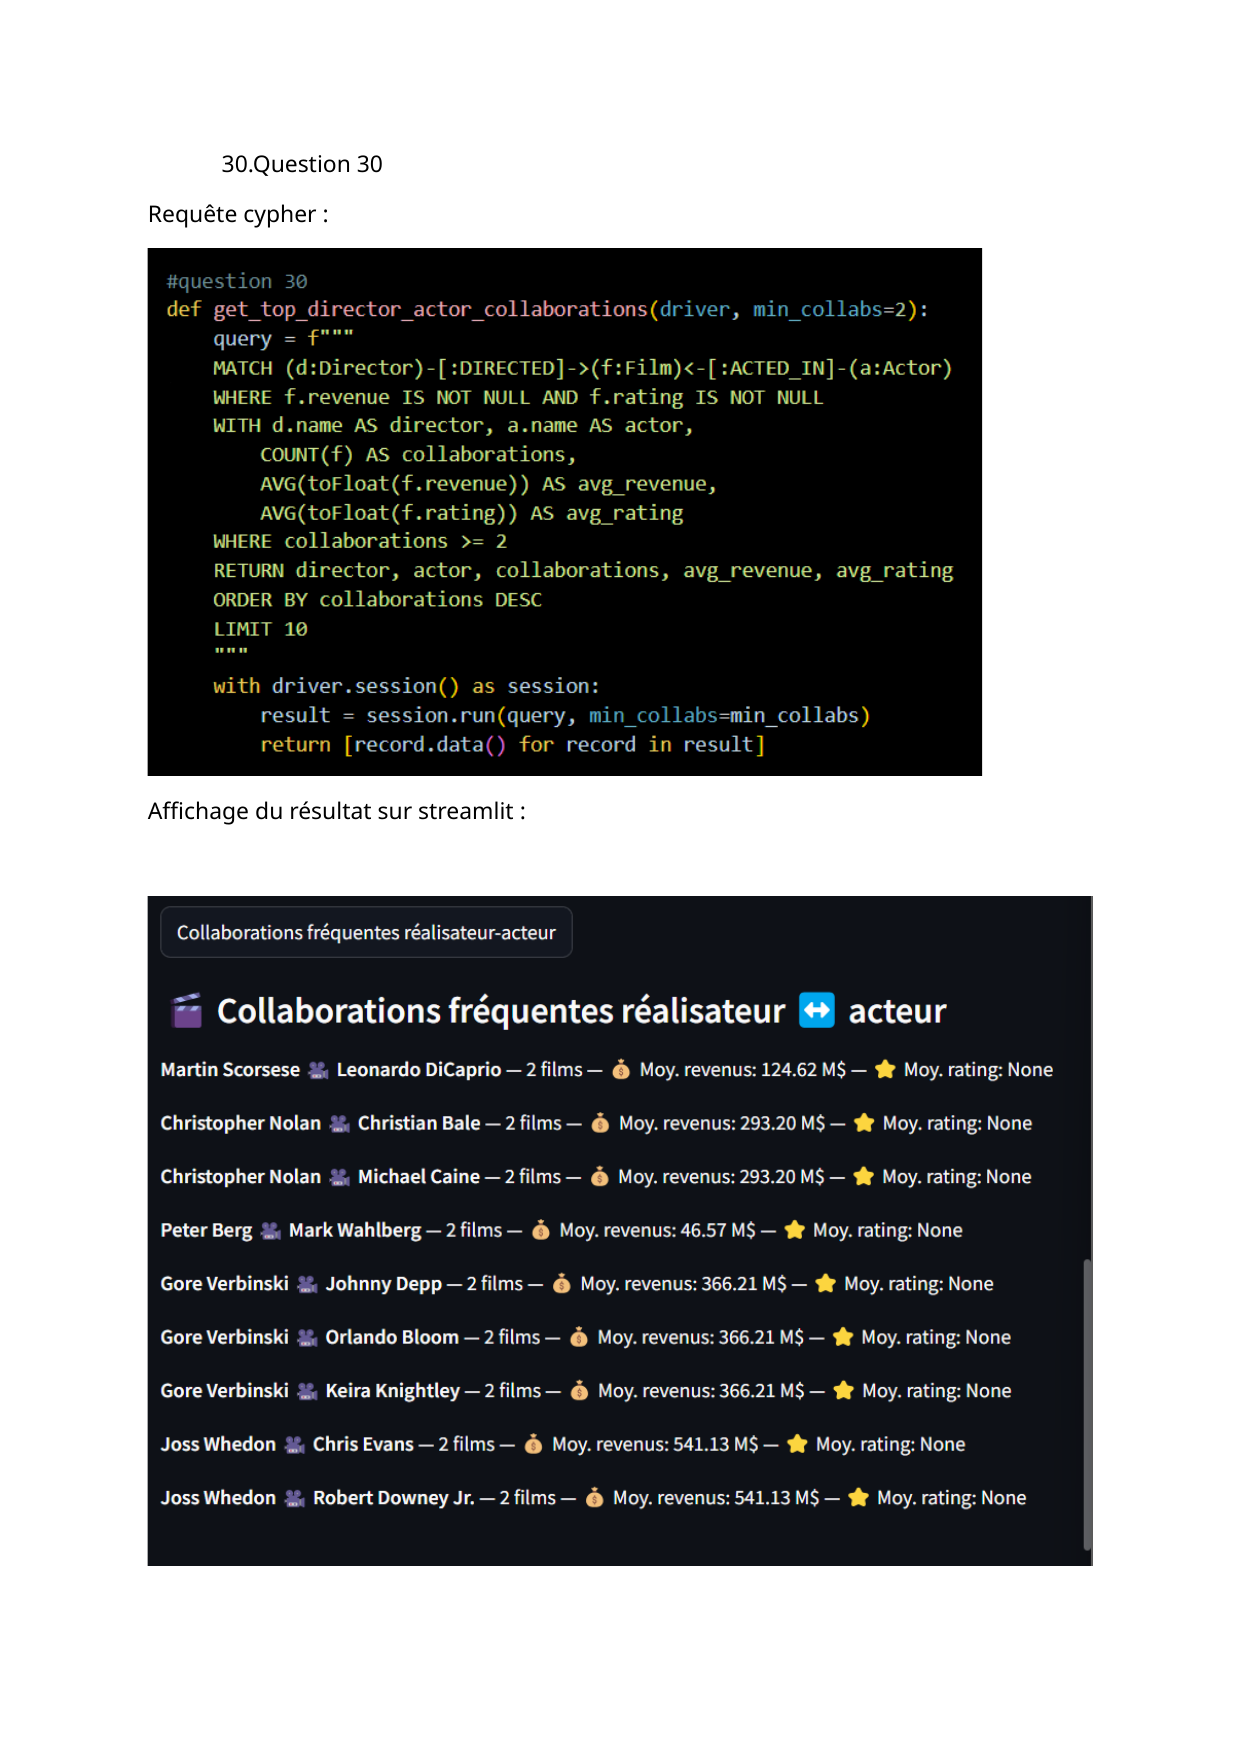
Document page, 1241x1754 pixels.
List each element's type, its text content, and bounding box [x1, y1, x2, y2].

picture [147, 248, 983, 776]
picture [147, 896, 1093, 1566]
text Requête cypher : [148, 198, 1093, 229]
text 30.Question 30 [148, 148, 1093, 179]
text Affichage du résultat sur streamlit : [148, 795, 1093, 826]
